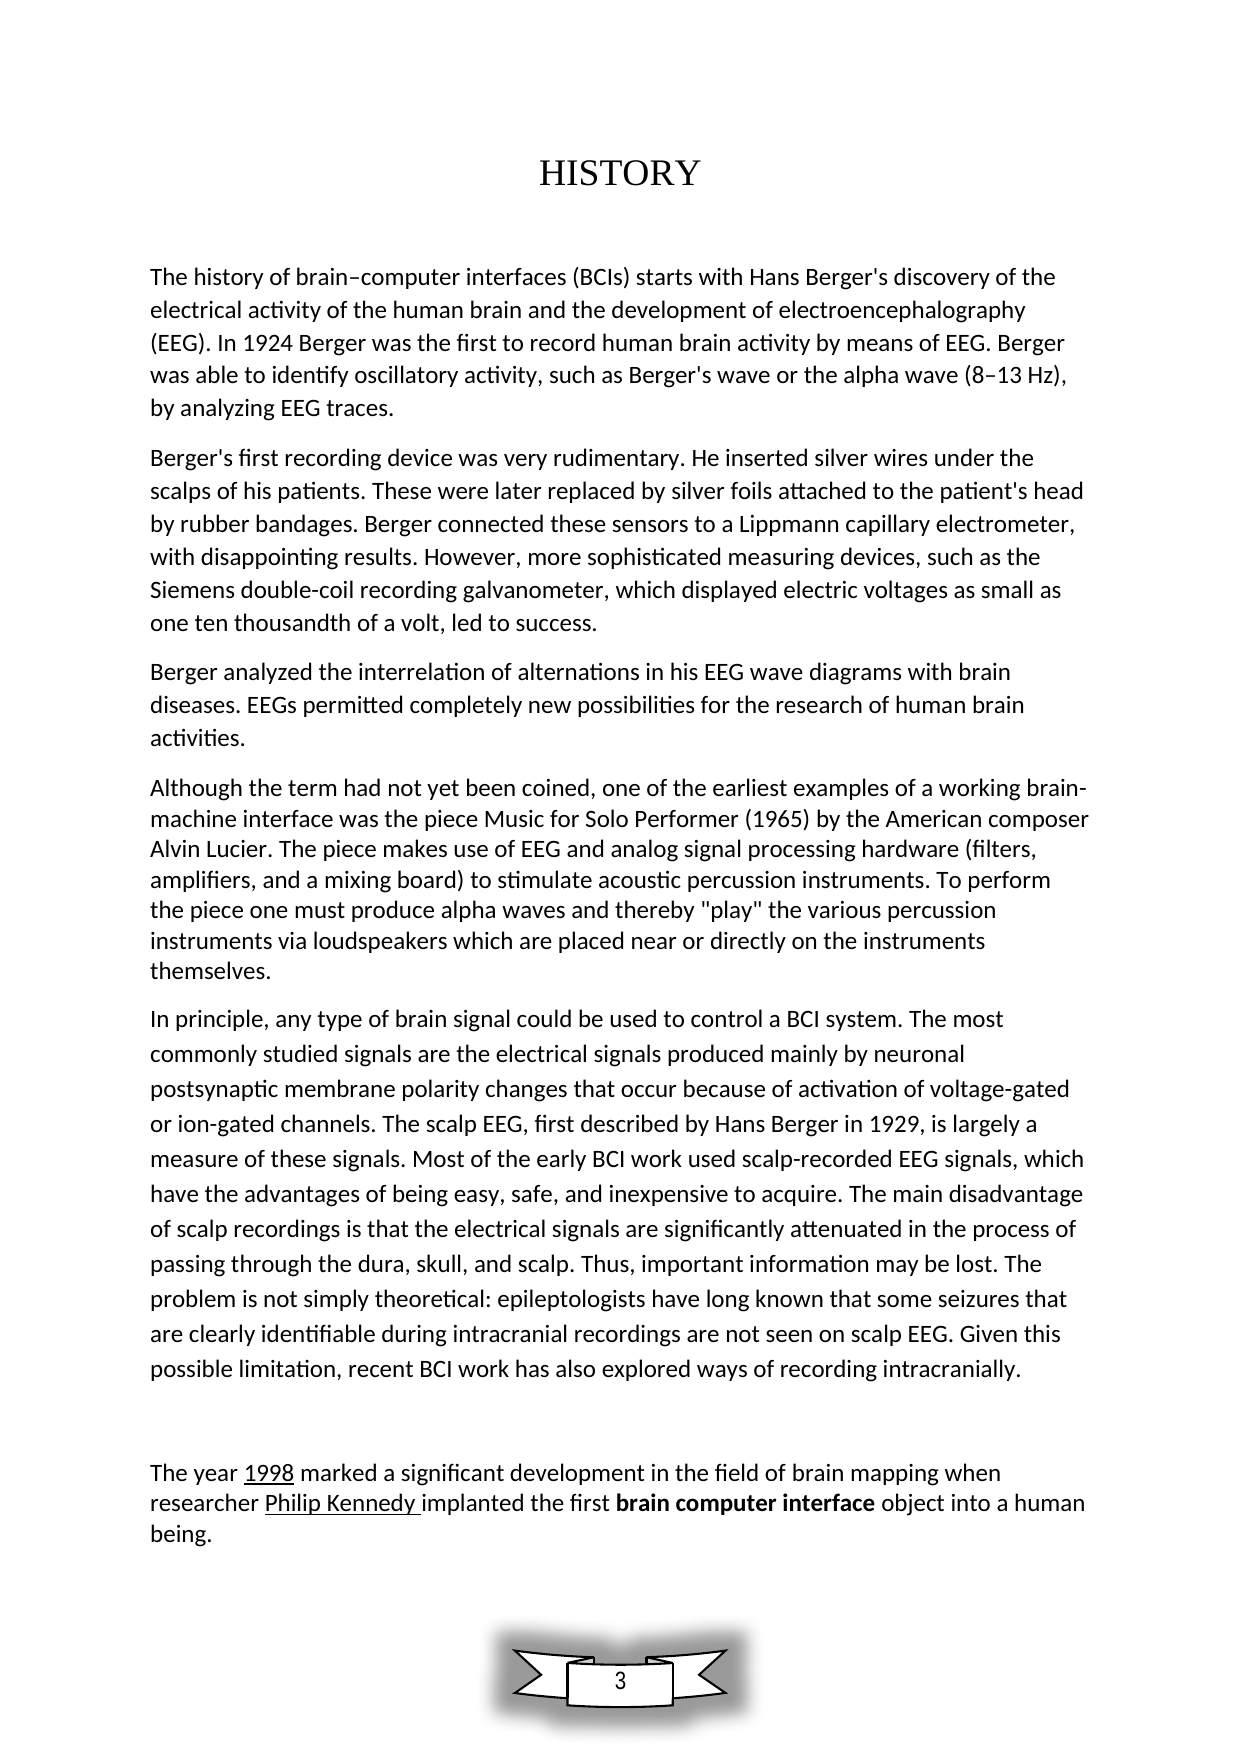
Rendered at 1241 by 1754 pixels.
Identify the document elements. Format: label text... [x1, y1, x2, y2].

text In principle, any type of brain signal could be used to control a BCI system. The most commonly studied signals are the electrical signals produced mainly by neuronal postsynaptic membrane polarity changes that occur because of activation of voltage-gated or ion-gated channels. The scalp EEG, first described by Hans Berger in 1929, is largely a measure of these signals. Most of the early BCI work used scalp-recorded EEG signals, which have the advantages of being easy, safe, and inexpensive to acquire. The main disadvantage of scalp recordings is that the electrical signals are significantly attenuated in the process of passing through the dura, skull, and scalp. Thus, important information may be lost. The problem is not simply theoretical: epileptologists have long known that some seizures that are clearly identifiable during intracranial recordings are not seen on scalp EEG. Given this possible limitation, recent BCI work has also explored ways of recording intracranially. [150, 1003, 1090, 1384]
text Berger's first recording device was very rudimentary. He inserted silver wires under the scalps of his patients. These were later replaced by silver foils attached to the patient's head by rubber bandages. Berger connected these sensors to a Lippmann capillary electrometer, with disappointing results. However, more sophisticated measuring devices, such as the Siemens double-coil recording galvanometer, which displayed electric voltages as small as one ten thousandth of a volt, led to success. [150, 442, 1090, 637]
text HISTORY [150, 150, 1090, 193]
text The history of brain–computer interfaces (BCIs) starts with Hans Berger's discovery of the electrical activity of the human brain and the development of electroencephalography (EEG). In 1924 Berger was the first to record human brain activity by means of EEG. Berger was able to identify oscillatory activity, such as Berger's wave or the alpha wave (8–13 Hz), by analyzing EEG traces. [150, 261, 1090, 423]
text Berger analyzed the interrelation of alternations in his EEG wave diagrams with brain diseases. EEGs permitted completely new possibilities for the research of human brain activities. [150, 656, 1090, 753]
text Although the term had not yet been coined, one of the earliest examples of a working brain-machine interface was the piece Music for Solo Performer (1965) by the American composer Alvin Lucier. The piece makes use of EEG and analog signal processing hardware (filters, amplifiers, and a mixing board) to stimulate acoustic percussion instruments. To perform the piece one must produce alpha waves and thereby "play" the various percussion instruments via loudspeakers which are placed near or directly on the instruments themselves. [150, 772, 1090, 986]
text The year 1998 marked a significant development in the field of brain mapping when researcher Philip Kennedy implanted the first brain computer interface object into a human being. [150, 1457, 1090, 1548]
